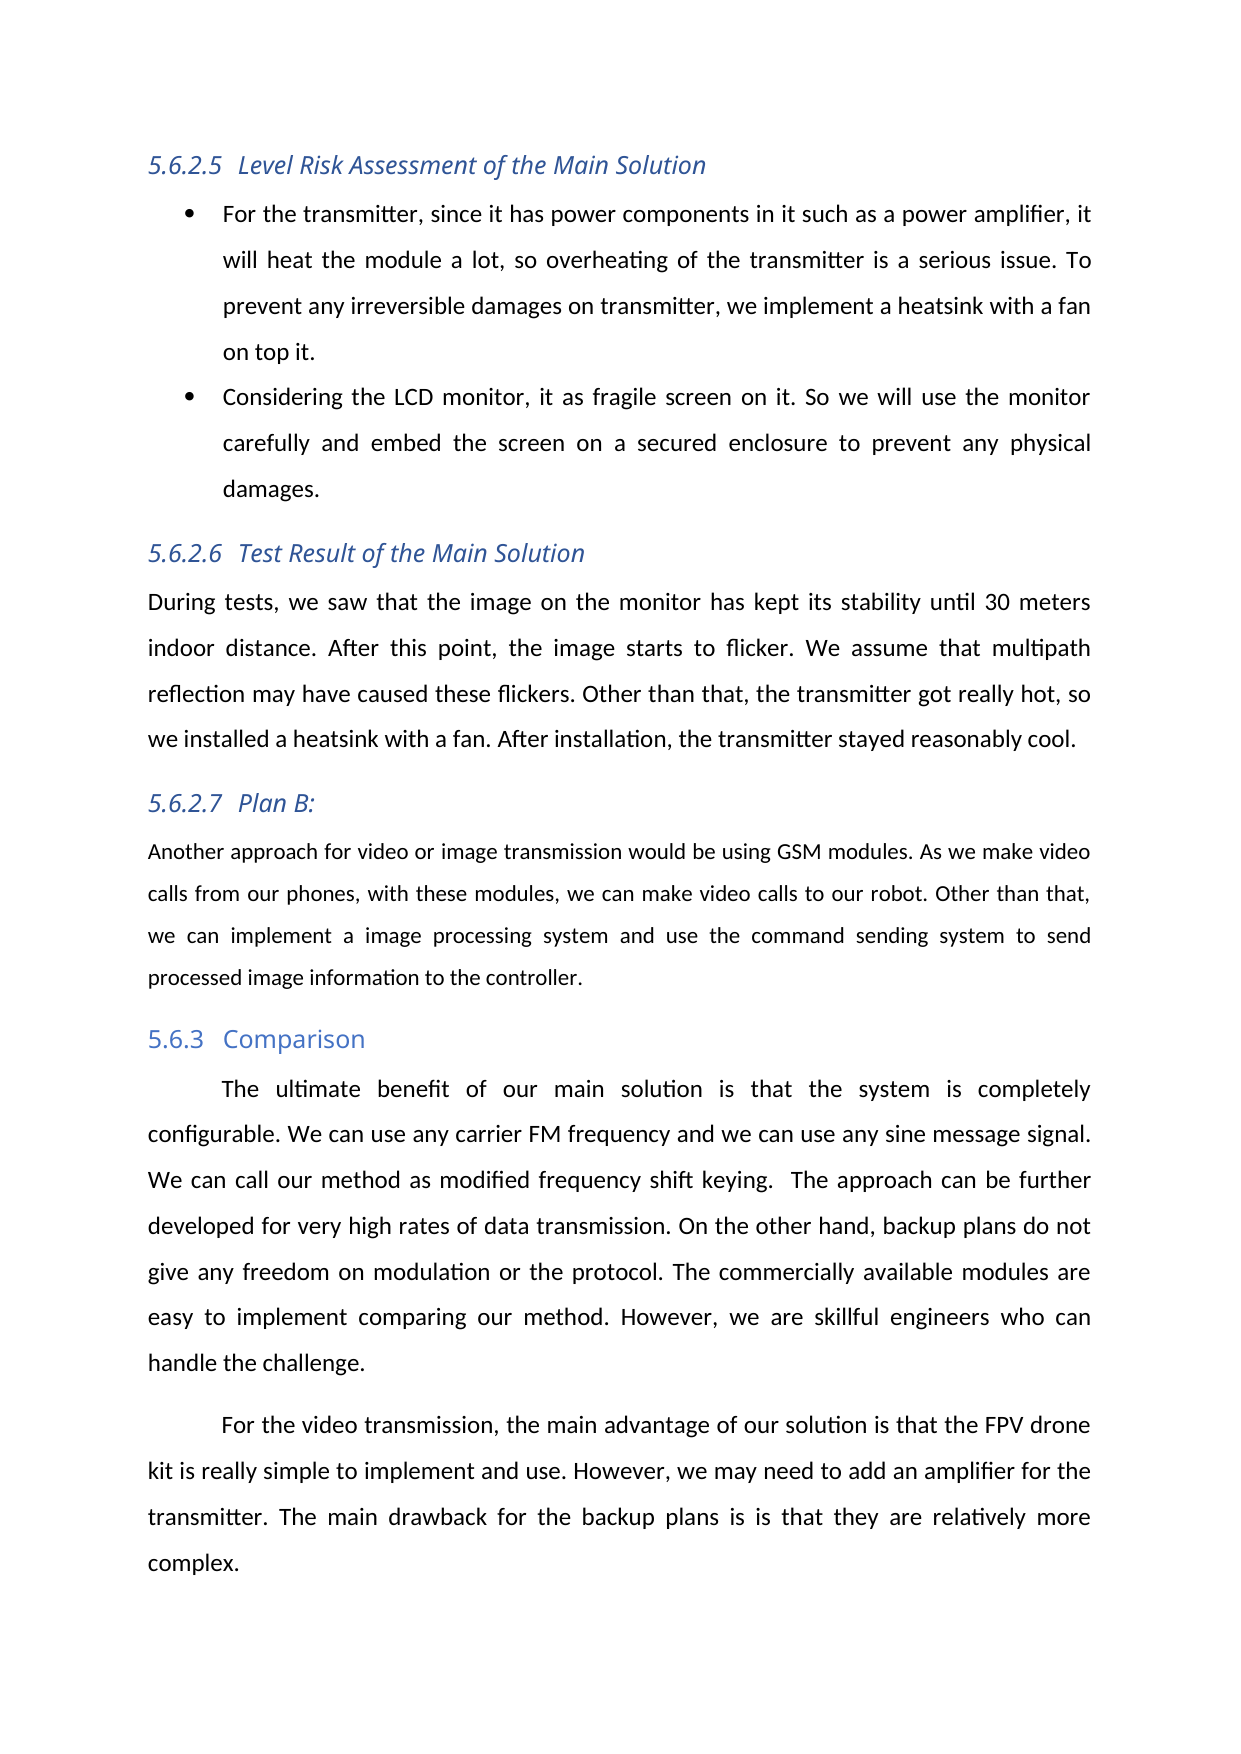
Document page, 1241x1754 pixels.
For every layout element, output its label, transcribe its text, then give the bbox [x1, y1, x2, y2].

subtitle Test Result of the Main Solution [148, 535, 1093, 569]
list Considering the LCD monitor, it as fragile screen on it. So we will use the monitor carefully and embed the screen on a secured enclosure to prevent any physical damages. [185, 382, 1093, 503]
subtitle Plan B: [148, 786, 1093, 820]
text Another approach for video or image transmission would be using GSM modules. As we make video calls from our phones, with these modules, we can make video calls to our robot. Other than that, we can implement a image processing system and use the command sending system to send processed image information to the controller. [148, 837, 1093, 991]
subtitle Comparison [148, 1022, 1093, 1056]
text For the video transmission, the main advantage of our solution is that the FPV drone kit is really simple to implement and use. However, we may need to add an amplifier for the transmitter. The main drawback for the backup plans is is that they are relatively more complex. [148, 1409, 1093, 1577]
list For the transmitter, since it has power components in it such as a power amplifier, it will heat the module a lot, so overheating of the transmitter is a serious issue. To prevent any irreversible damages on transmitter, we implement a heatsink with a fan on top it. [185, 199, 1093, 366]
text During tests, we saw that the image on the monitor has kept its stability until 30 meters indoor distance. After this point, the image starts to flicker. We assume that multipath reflection may have caused these flickers. Other than that, the transmitter got really hot, so we installed a heatsink with a fan. After installation, the transmitter stayed reasonably cool. [148, 586, 1093, 754]
subtitle Level Risk Assessment of the Main Solution [148, 148, 1093, 182]
